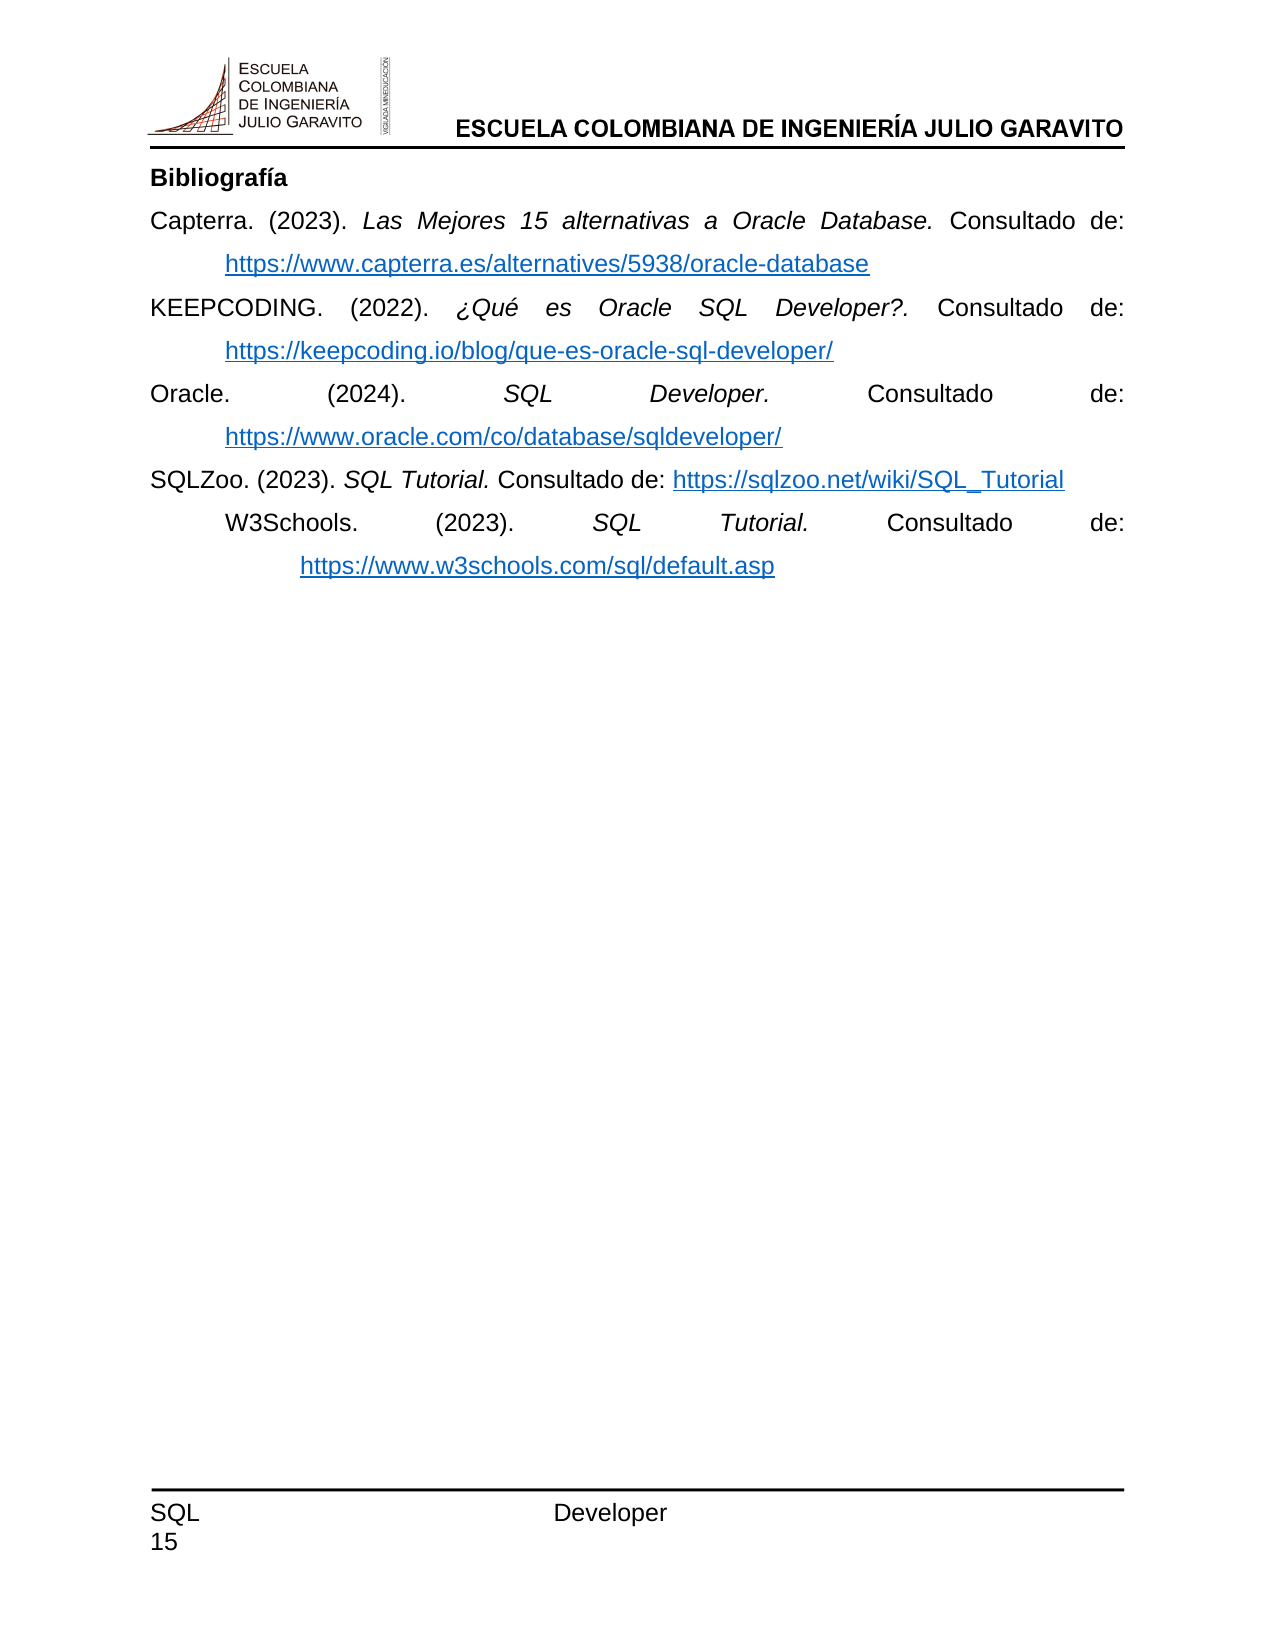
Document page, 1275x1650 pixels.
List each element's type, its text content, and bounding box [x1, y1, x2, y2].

picture [141, 53, 397, 143]
picture [150, 1486, 1125, 1493]
picture [452, 113, 1125, 141]
subtitle Bibliografía [150, 163, 1125, 192]
text Capterra. (2023). Las Mejores 15 alternativas a Oracle Database. Consultado de: https://www.capterra.es/alternatives/5938/oracle-database [150, 206, 1125, 278]
text Oracle. (2024). SQL Developer. Consultado de: https://www.oracle.com/co/database/sqldeveloper/ [150, 379, 1125, 451]
text SQLZoo. (2023). SQL Tutorial. Consultado de: https://sqlzoo.net/wiki/SQL_Tutorial [150, 465, 1125, 494]
text KEEPCODING. (2022). ¿Qué es Oracle SQL Developer?. Consultado de: https://keepcoding.io/blog/que-es-oracle-sql-developer/ [150, 293, 1125, 364]
text W3Schools. (2023). SQL Tutorial. Consultado de: https://www.w3schools.com/sql/default.asp [225, 508, 1125, 580]
